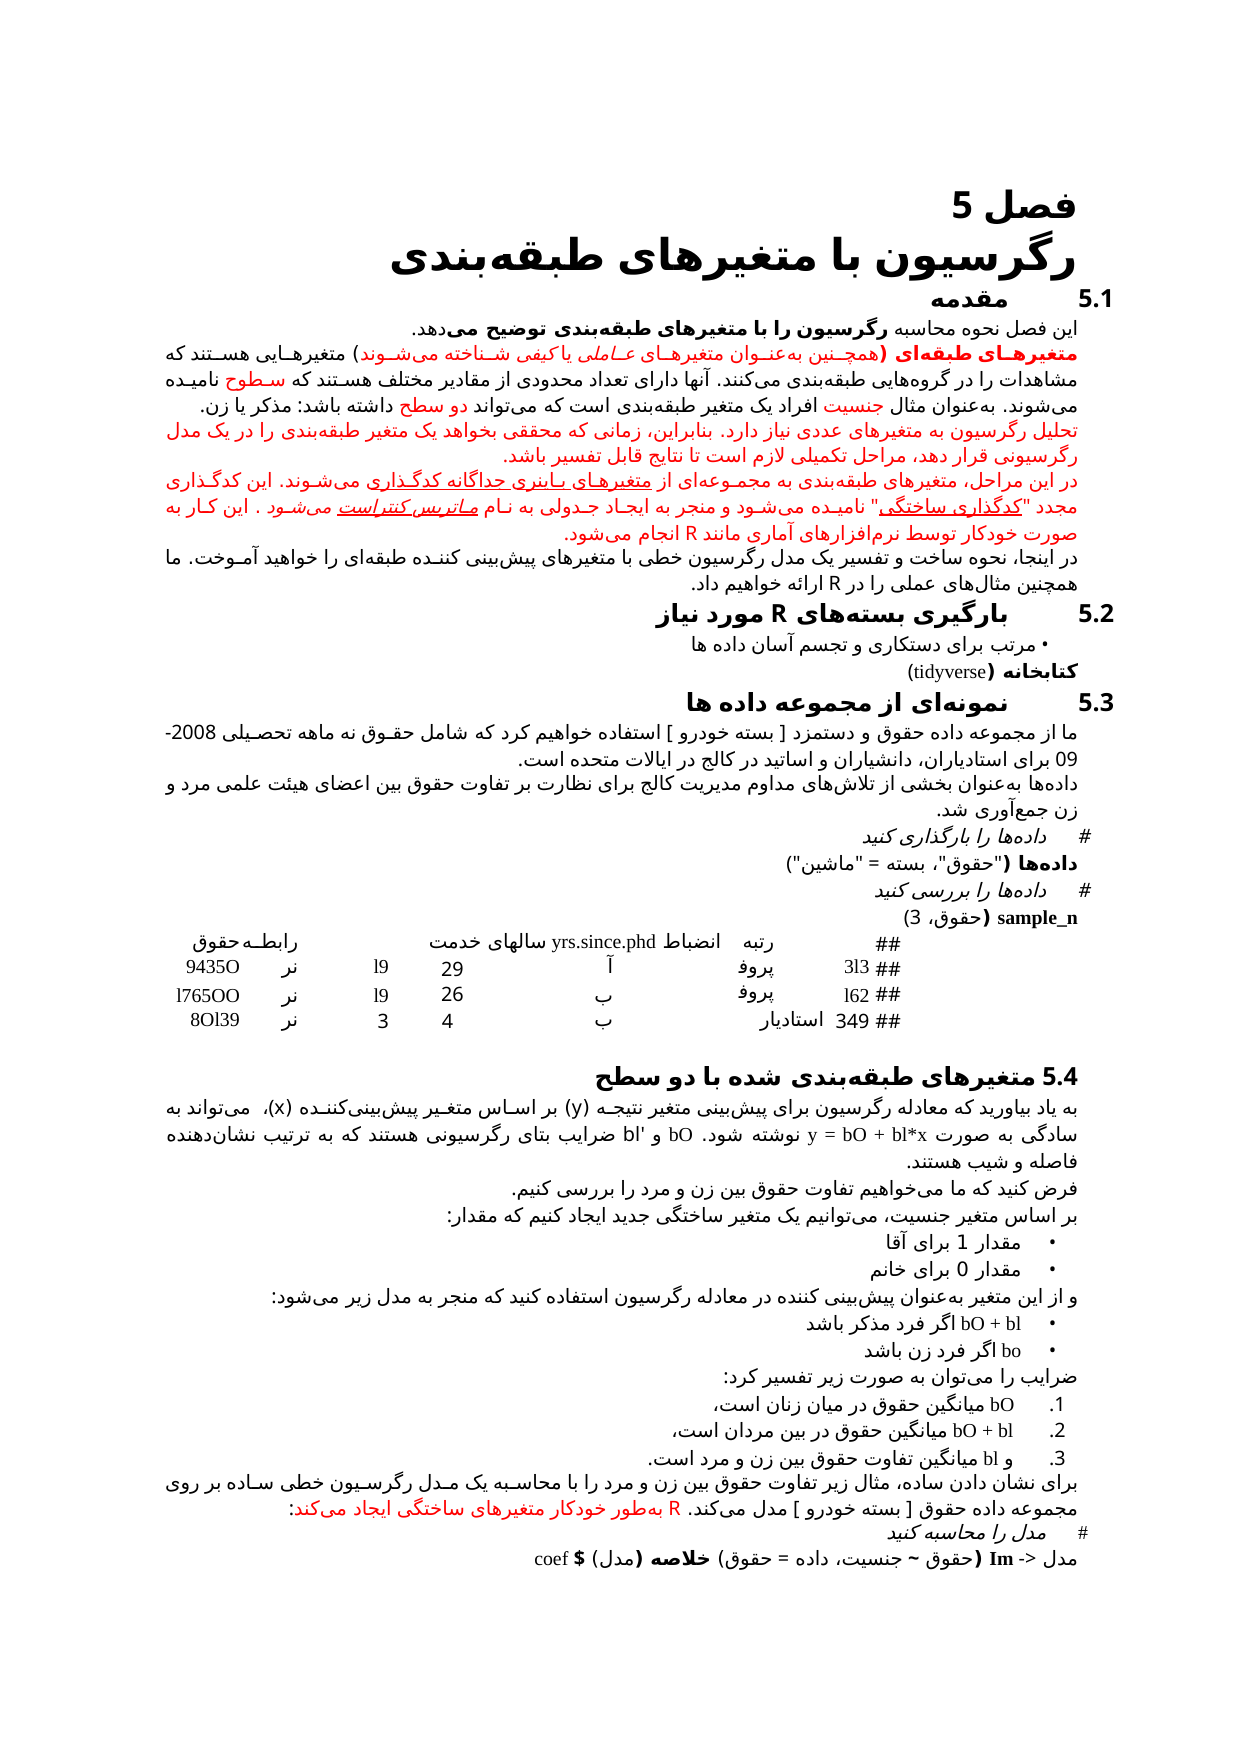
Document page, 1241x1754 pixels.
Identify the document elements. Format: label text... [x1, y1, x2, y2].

list مقدار 1 برای آقا [165, 1228, 1078, 1255]
list داده‌ها را بارگذاری کنید [165, 822, 1078, 849]
list داده‌ها را بررسی کنید [165, 876, 1078, 903]
text مدل <- Im (حقوق ~ جنسیت، داده = حقوق) خلاصه (مدل) $ coef [165, 1544, 1078, 1571]
list bo اگر فرد زن باشد [165, 1336, 1078, 1363]
text کتابخانه (tidyverse) [165, 657, 1078, 684]
subtitle رگرسیون با متغیرهای طبقه‌بندی [165, 229, 1078, 281]
text تحلیل رگرسیون به متغیرهای عددی نیاز دارد. بنابراین، زمانی که محققی بخواهد یک متغیر طبقه‌بندی را در یک مدل رگرسیونی قرار دهد، مراحل تکمیلی لازم است تا نتایج قابل تفسیر باشد. [165, 419, 1078, 469]
text ما از مجموعه داده حقوق و دستمزد [ بسته خودرو ] استفاده خواهیم کرد که شامل حقوق نه ماهه تحصیلی 2008-09 برای استادیاران، دانشیاران و اساتید در کالج در ایالات متحده است. [165, 718, 1078, 772]
list bO + bl اگر فرد مذکر باشد [165, 1309, 1078, 1336]
list bO + bl میانگین حقوق در بین مردان است، [165, 1417, 1078, 1444]
text این فصل نحوه محاسبه رگرسیون را با متغیرهای طبقه‌بندی توضیح می‌دهد. [165, 314, 1078, 342]
subtitle نمونه‌ای از مجموعه داده ها [165, 684, 1078, 718]
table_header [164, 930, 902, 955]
text فرض کنید که ما می‌خواهیم تفاوت حقوق بین زن و مرد را بررسی کنیم. [165, 1174, 1078, 1201]
subtitle فصل 5 [165, 178, 1078, 229]
subtitle بارگیری بسته‌های R مورد نیاز [165, 596, 1078, 630]
text به یاد بیاورید که معادله رگرسیون برای پیش‌بینی متغیر نتیجه (y) بر اساس متغیر پیش‌بینی‌کننده (x)، می‌تواند به سادگی به صورت y = bO + bl*x نوشته شود. bO و 'bl ضرایب بتای رگرسیونی هستند که به ترتیب نشان‌دهنده فاصله و شیب هستند. [165, 1093, 1078, 1174]
list مقدار 0 برای خانم [165, 1255, 1078, 1282]
text داده‌ها به‌عنوان بخشی از تلاش‌های مداوم مدیریت کالج برای نظارت بر تفاوت حقوق بین اعضای هیئت علمی مرد و زن جمع‌آوری شد. [165, 772, 1078, 822]
text در این مراحل، متغیرهای طبقه‌بندی به مجموعه‌ای از متغیرهای باینری جداگانه کدگذاری می‌شوند. این کدگذاری مجدد "کدگذاری ساختگی" نامیده می‌شود و منجر به ایجاد جدولی به نام ماتریس کنتراست می‌شود . این کار به صورت خودکار توسط نرم‌افزارهای آماری مانند R انجام می‌شود. [165, 469, 1078, 546]
text ضرایب را می‌توان به صورت زیر تفسیر کرد: [165, 1363, 1078, 1390]
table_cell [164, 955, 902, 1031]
text داده‌ها ("حقوق"، بسته = "ماشین") [165, 849, 1078, 876]
text در اینجا، نحوه ساخت و تفسیر یک مدل رگرسیون خطی با متغیرهای پیش‌بینی کننده طبقه‌ای را خواهید آموخت. ما همچنین مثال‌های عملی را در R ارائه خواهیم داد. [165, 546, 1078, 596]
list و bl میانگین تفاوت حقوق بین زن و مرد است. [165, 1444, 1078, 1471]
text sample_n (حقوق، 3) [165, 903, 1078, 930]
subtitle 5.4 متغیرهای طبقه‌بندی شده با دو سطح [165, 1059, 1078, 1093]
text برای نشان دادن ساده، مثال زیر تفاوت حقوق بین زن و مرد را با محاسبه یک مدل رگرسیون خطی ساده بر روی مجموعه داده حقوق [ بسته خودرو ] مدل می‌کند. R به‌طور خودکار متغیرهای ساختگی ایجاد می‌کند: [165, 1471, 1078, 1521]
text متغیرهای طبقه‌ای (همچنین به‌عنوان متغیرهای عاملی یا کیفی شناخته می‌شوند) متغیرهایی هستند که مشاهدات را در گروه‌هایی طبقه‌بندی می‌کنند. آنها دارای تعداد محدودی از مقادیر مختلف هستند که سطوح نامیده می‌شوند. به‌عنوان مثال جنسیت افراد یک متغیر طبقه‌بندی است که می‌تواند دو سطح داشته باشد: مذکر یا زن. [165, 342, 1078, 419]
subtitle مقدمه [165, 281, 1078, 314]
text • مرتب برای دستکاری و تجسم آسان داده ها [165, 630, 1078, 657]
list bO میانگین حقوق در میان زنان است، [165, 1390, 1078, 1417]
text و از این متغیر به‌عنوان پیش‌بینی کننده در معادله رگرسیون استفاده کنید که منجر به مدل زیر می‌شود: [165, 1282, 1078, 1309]
list مدل را محاسبه کنید [165, 1521, 1078, 1544]
text بر اساس متغیر جنسیت، می‌توانیم یک متغیر ساختگی جدید ایجاد کنیم که مقدار: [165, 1201, 1078, 1228]
